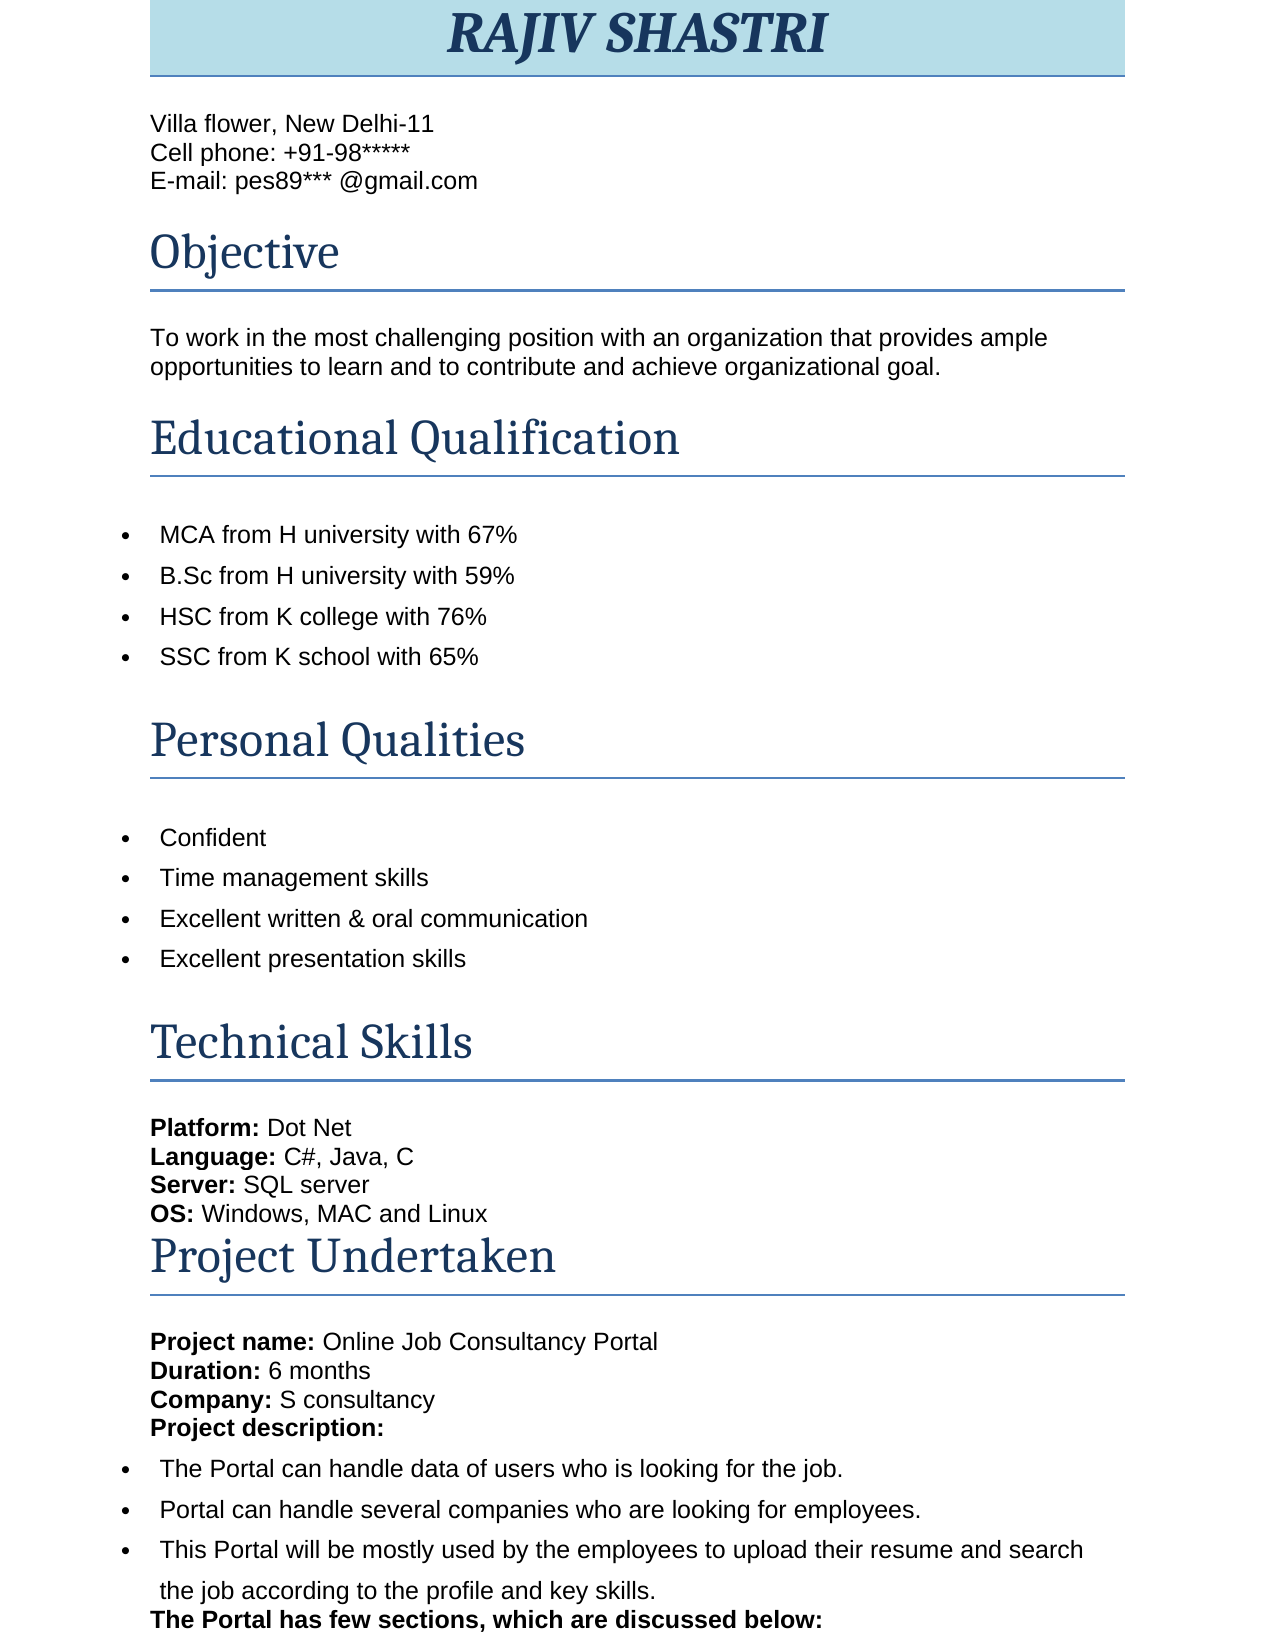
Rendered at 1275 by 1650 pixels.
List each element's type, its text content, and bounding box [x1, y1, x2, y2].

list Excellent written & oral communication [122, 892, 1120, 932]
list This Portal will be mostly used by the employees to upload their resume and search the job according to the profile and key skills. [122, 1523, 1120, 1604]
list MCA from H university with 67% [122, 508, 1120, 549]
title Project Undertaken [150, 1228, 1125, 1294]
text Project name: Online Job Consultancy Portal Duration: 6 months Company: S consultancy Project description: [150, 1327, 1125, 1442]
title Technical Skills [150, 1014, 1125, 1079]
list SSC from K school with 65% [122, 630, 1120, 671]
list Confident [122, 811, 1120, 851]
list Portal can handle several companies who are looking for employees. [122, 1483, 1120, 1523]
list Time management skills [122, 851, 1120, 892]
list Excellent presentation skills [122, 932, 1120, 973]
title Rajiv Shastri [150, 0, 1125, 75]
title Objective [150, 224, 1125, 289]
text Villa flower, New Delhi-11 Cell phone: +91-98***** E-mail: pes89*** @gmail.com [150, 109, 1125, 195]
list HSC from K college with 76% [122, 589, 1120, 630]
title Personal Qualities [150, 711, 1125, 777]
list B.Sc from H university with 59% [122, 549, 1120, 589]
text To work in the most challenging position with an organization that provides ample opportunities to learn and to contribute and achieve organizational goal. [942, 323, 1125, 380]
title Educational Qualification [150, 409, 1125, 475]
text Platform: Dot Net Language: C#, Java, C Server: SQL server OS: Windows, MAC and Linux [352, 1113, 1125, 1228]
list The Portal can handle data of users who is looking for the job. [122, 1442, 1120, 1483]
text The Portal has few sections, which are discussed below: [150, 1604, 1125, 1633]
